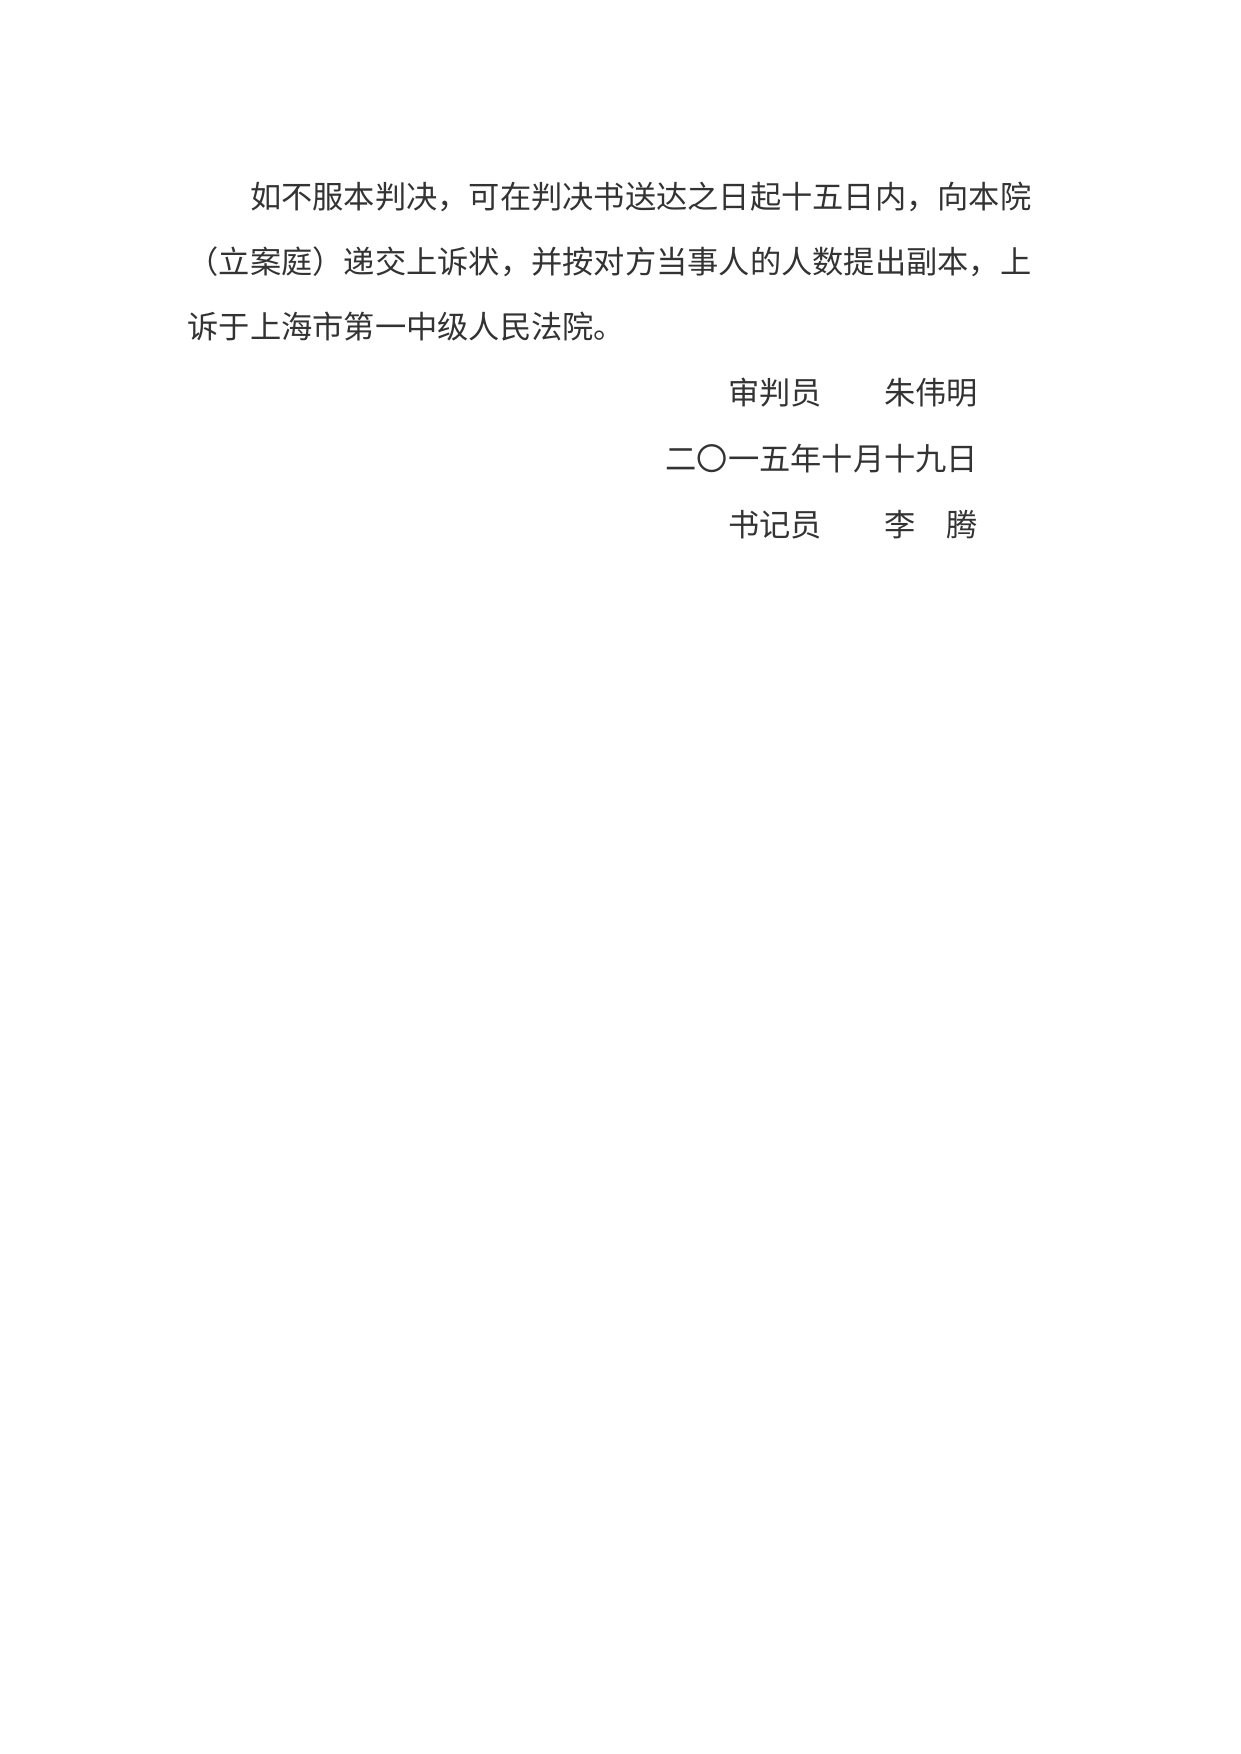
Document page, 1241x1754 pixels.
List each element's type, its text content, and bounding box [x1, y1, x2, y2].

text 如不服本判决，可在判决书送达之日起十五日内，向本院（立案庭）递交上诉状，并按对方当事人的人数提出副本，上诉于上海市第一中级人民法院。 [187, 162, 1053, 357]
text 书记员 李 腾 [187, 490, 978, 555]
text 二〇一五年十月十九日 [187, 424, 978, 489]
text 审判员 朱伟明 [187, 358, 978, 423]
